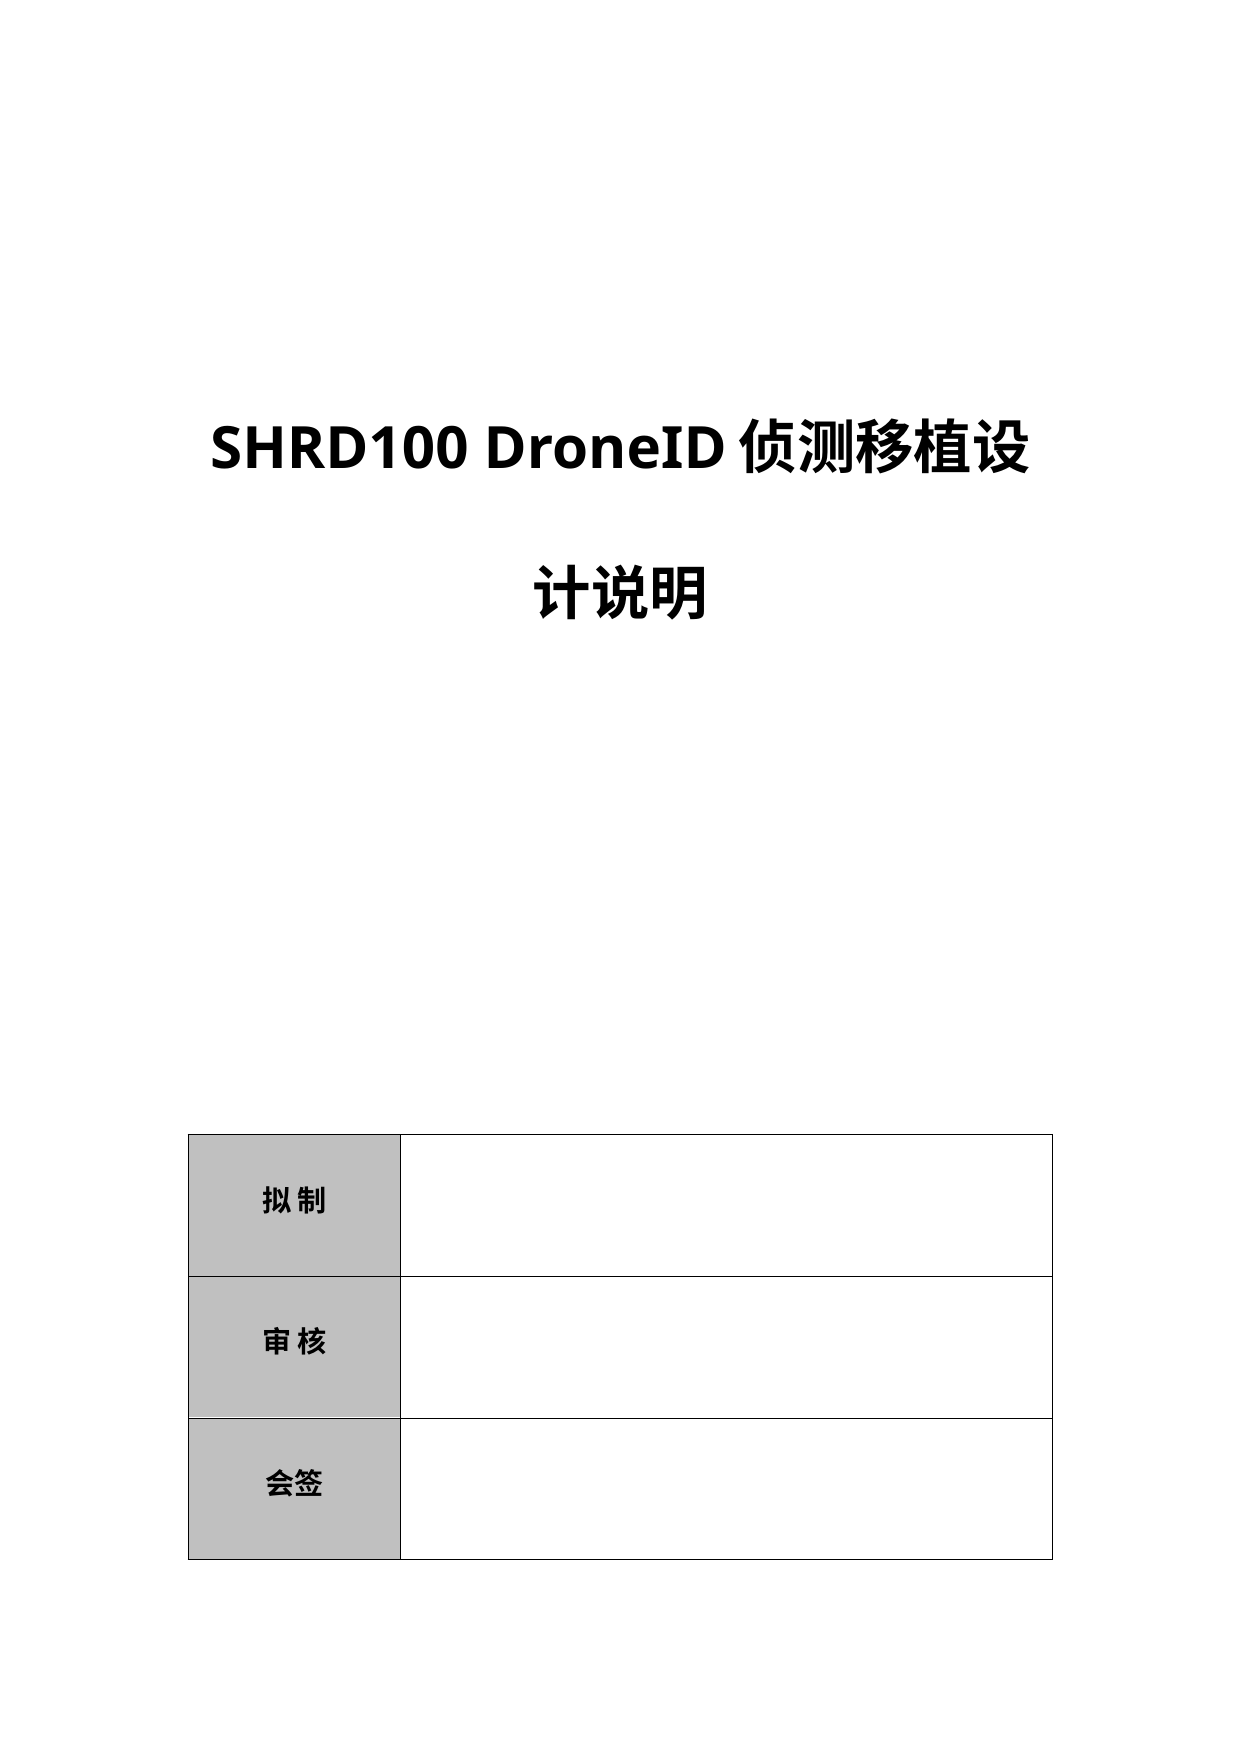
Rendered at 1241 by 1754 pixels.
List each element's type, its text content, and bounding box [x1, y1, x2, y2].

table_cell [401, 1277, 1052, 1417]
table_header 拟 制 [189, 1135, 400, 1276]
text SHRD100 DroneID侦测移植设计说明 [187, 394, 1053, 638]
table_cell 会签 [189, 1419, 400, 1559]
table_cell 审 核 [189, 1277, 400, 1417]
table_header [401, 1135, 1052, 1276]
table_cell [401, 1419, 1052, 1559]
